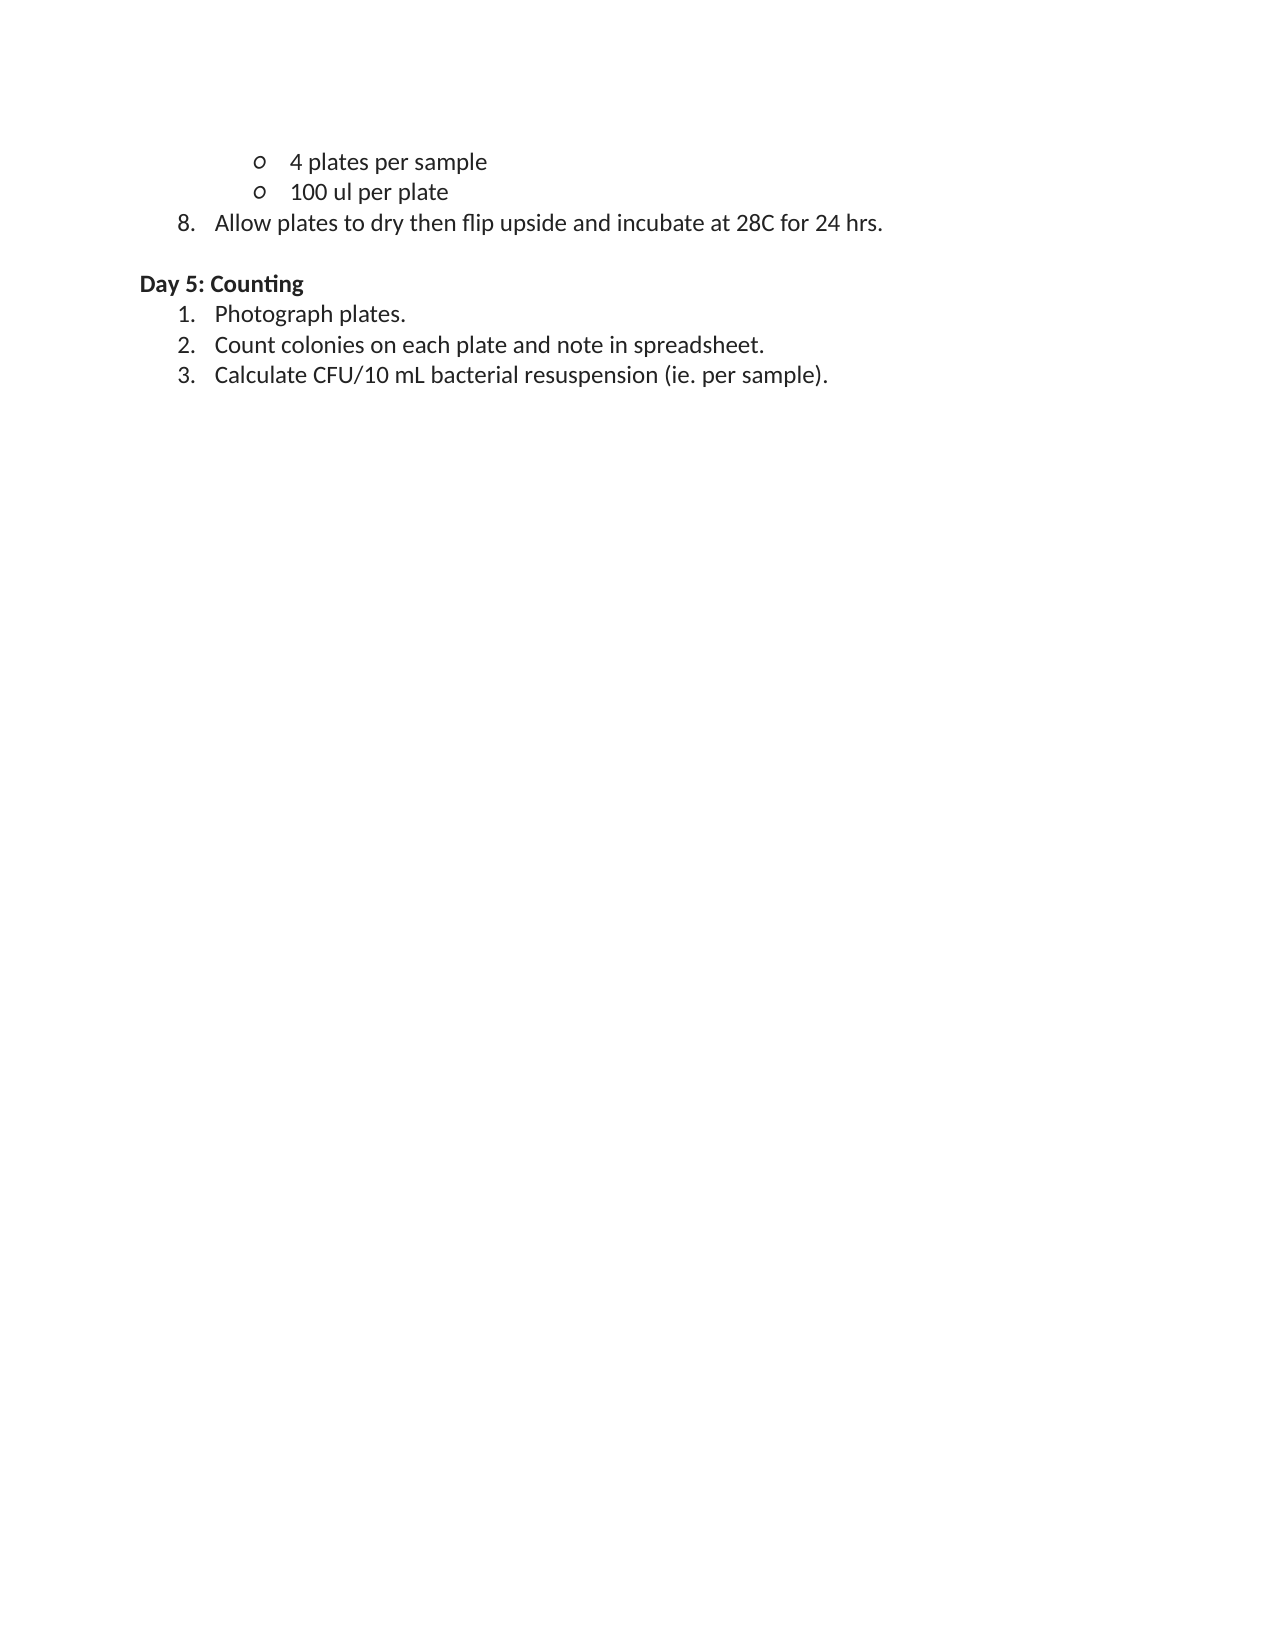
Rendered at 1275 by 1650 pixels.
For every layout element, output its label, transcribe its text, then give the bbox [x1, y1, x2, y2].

list 100 ul per plate [252, 176, 1175, 207]
list Photograph plates. [177, 298, 1175, 329]
text Day 5: Counting [139, 268, 1175, 298]
list Calculate CFU/10 mL bacterial resuspension (ie. per sample). [177, 359, 1175, 390]
list Allow plates to dry then flip upside and incubate at 28C for 24 hrs. [177, 207, 1175, 237]
list Count colonies on each plate and note in spreadsheet. [177, 329, 1175, 359]
list 4 plates per sample [252, 146, 1175, 176]
